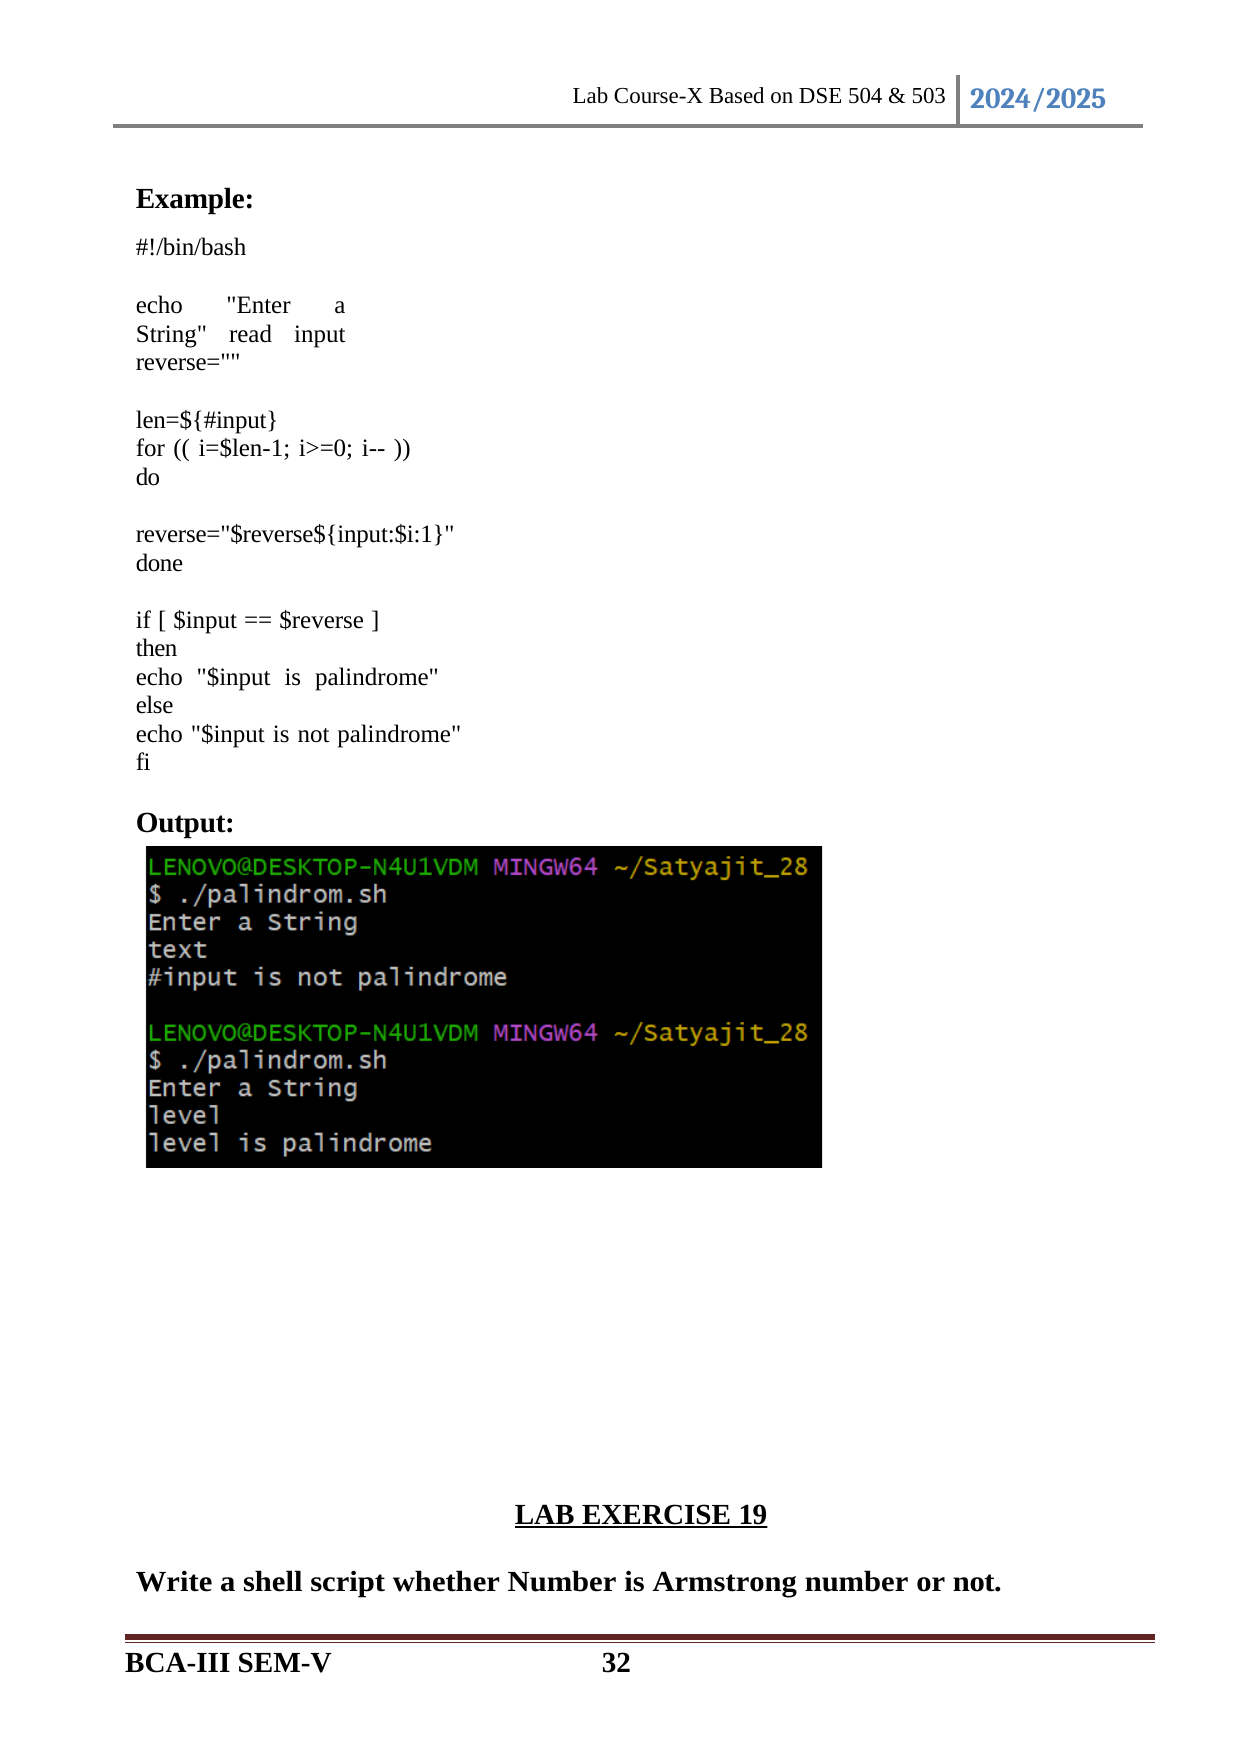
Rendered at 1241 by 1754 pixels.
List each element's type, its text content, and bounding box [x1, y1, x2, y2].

text echo "$input is not palindrome" fi [136, 719, 461, 776]
text len=${#input} [136, 405, 1155, 434]
text if [ $input == $reverse ] then [136, 606, 379, 662]
text Write a shell script whether Number is Armstrong number or not. [136, 1564, 1155, 1597]
text #!/bin/bash [136, 232, 1155, 261]
subtitle Output: [136, 805, 1155, 839]
text for (( i=$len-1; i>=0; i-- )) do [136, 434, 410, 491]
picture [145, 846, 823, 1168]
subtitle Example: [136, 181, 1155, 214]
text echo "Enter a String" read input reverse="" [136, 290, 345, 376]
text reverse="$reverse${input:$i:1}" done [136, 519, 461, 577]
text echo "$input is palindrome" else [136, 662, 439, 719]
text LAB EXERCISE 19 [127, 1497, 1155, 1531]
